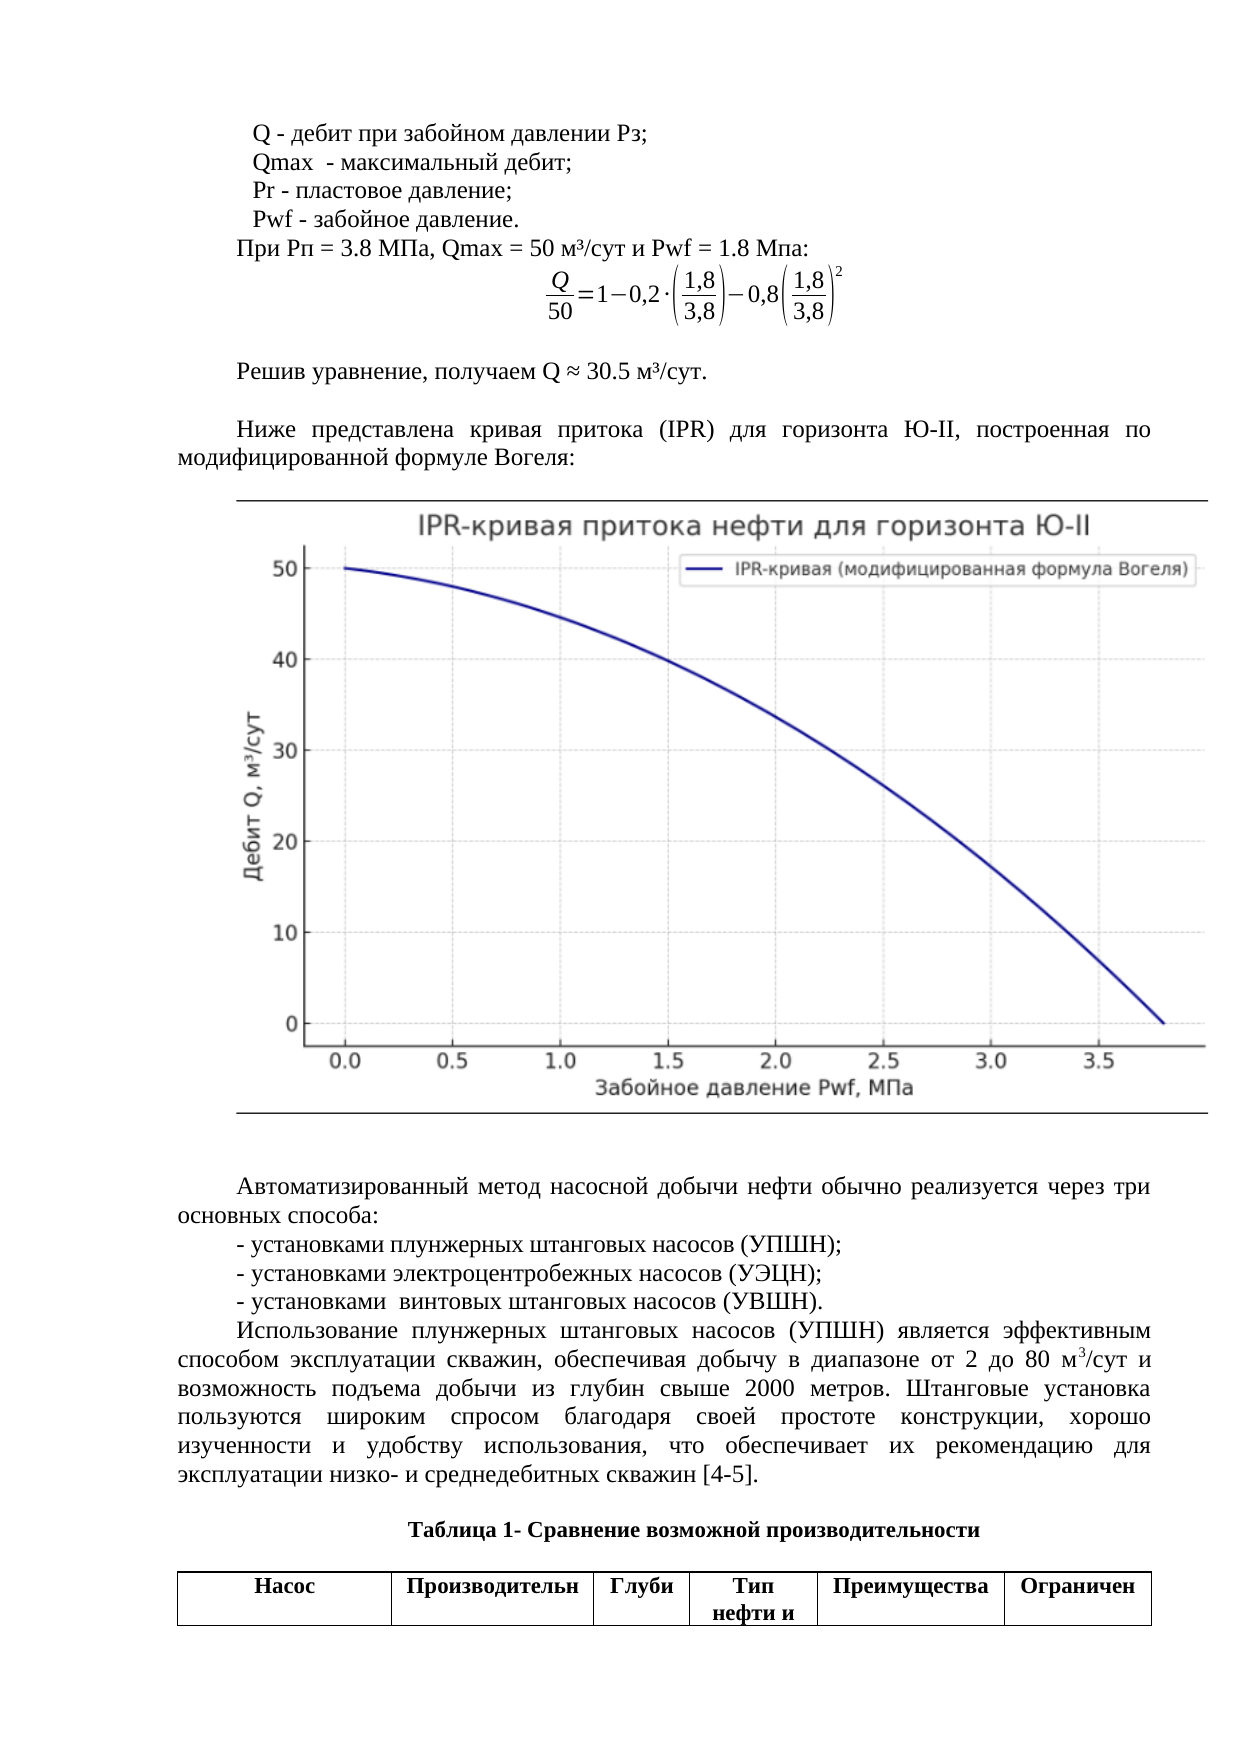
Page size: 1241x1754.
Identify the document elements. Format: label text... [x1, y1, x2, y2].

text При Pп = 3.8 МПа, Qmax = 50 м³/сут и Pwf ​= 1.8 Мпа: [177, 233, 1152, 262]
text Q - дебит при забойном давлении Pз; [252, 118, 1152, 147]
text Использование плунжерных штанговых насосов (УПШН) является эффективным способом эксплуатации скважин, обеспечивая добычу в диапазоне от 2 до 80 м3/сут и возможность подъема добычи из глубин свыше 2000 метров. Штанговые установка пользуются широким спросом благодаря своей простоте конструкции, хорошо изученности и удобству использования, что обеспечивает их рекомендацию для эксплуатации низко- и среднедебитных скважин [4-5]. [177, 1315, 1152, 1488]
text - установками плунжерных штанговых насосов (УПШН); [177, 1229, 1152, 1258]
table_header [392, 1573, 593, 1625]
text Ниже представлена кривая притока (IPR) для горизонта Ю-II, построенная по модифицированной формуле Вогеля: [177, 414, 1152, 471]
table_header Глубина (м) [594, 1573, 689, 1625]
table_header Преимущества [818, 1573, 1004, 1625]
text Таблица 1- Сравнение возможной производительности [177, 1516, 1152, 1543]
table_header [690, 1573, 817, 1625]
text Qmax ​ - максимальный дебит; [252, 147, 1152, 176]
text - установками винтовых штанговых насосов (УВШН). [177, 1286, 1152, 1315]
text - установками электроцентробежных насосов (УЭЦН); [177, 1258, 1152, 1286]
table_header Ограничения [1005, 1573, 1151, 1625]
table_header Насос [178, 1573, 391, 1625]
text Pr​ - пластовое давление; [252, 176, 1152, 204]
text Решив уравнение, получаем Q ≈ 30.5 м³/сут. [177, 356, 1152, 385]
picture [236, 500, 1209, 1114]
text Автоматизированный метод насосной добычи нефти обычно реализуется через три основных способа: [177, 1171, 1152, 1229]
text Pwf - забойное давление. [252, 204, 1152, 233]
